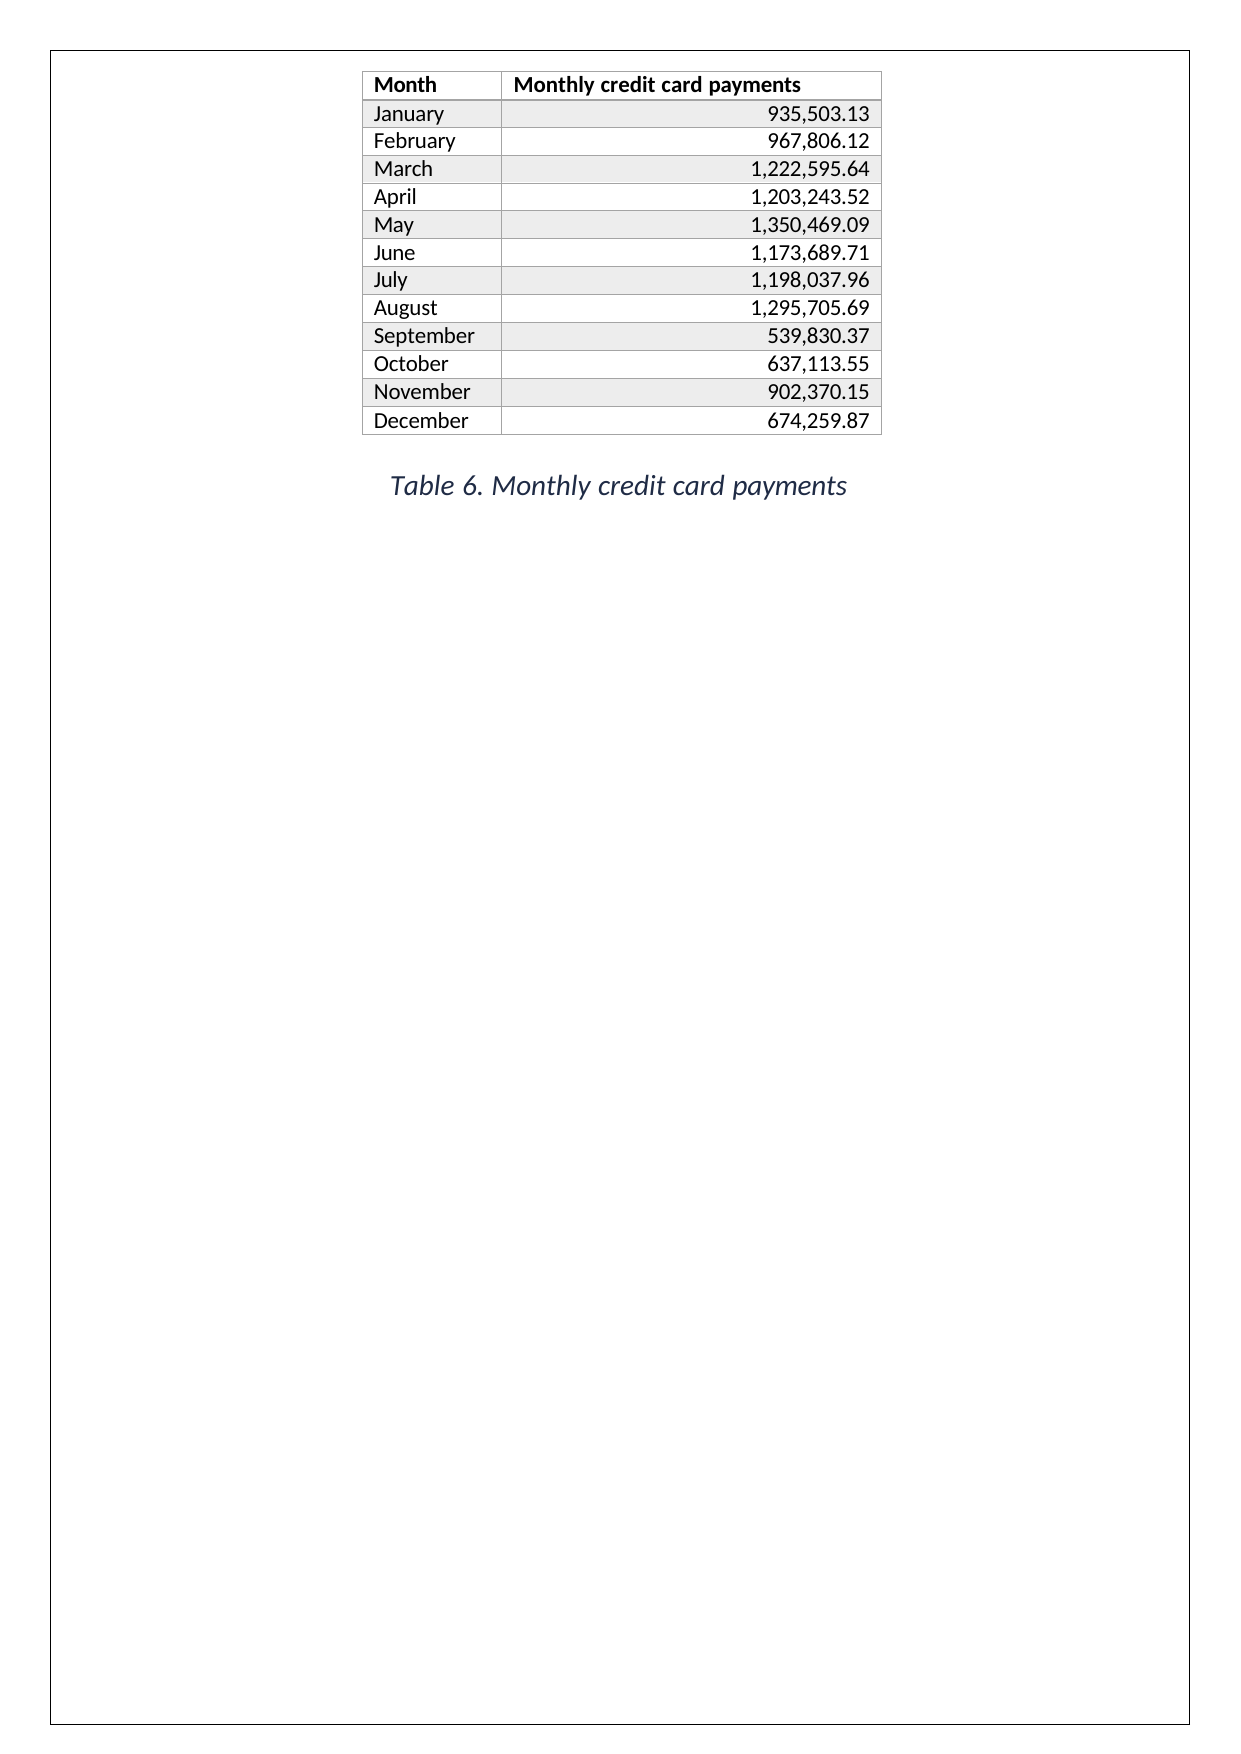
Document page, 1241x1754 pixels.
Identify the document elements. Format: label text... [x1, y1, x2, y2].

table_cell 1,198,037.96 [502, 267, 881, 294]
table_cell 902,370.15 [502, 379, 881, 406]
table_cell March [363, 156, 501, 182]
text Table 6. Monthly credit card payments [88, 467, 1151, 503]
table_cell 935,503.13 [502, 101, 881, 127]
table_cell October [363, 351, 501, 378]
table_cell August [363, 295, 501, 322]
table_cell 1,295,705.69 [502, 295, 881, 322]
table_cell May [363, 211, 501, 238]
table_cell April [363, 184, 501, 210]
table_cell 1,173,689.71 [502, 239, 881, 266]
table_header Month [363, 72, 501, 99]
table_cell 967,806.12 [502, 128, 881, 154]
table_cell 1,203,243.52 [502, 184, 881, 210]
table_cell 637,113.55 [502, 351, 881, 378]
table_cell July [363, 267, 501, 294]
table_cell February [363, 128, 501, 154]
table_cell 1,222,595.64 [502, 156, 881, 182]
table_cell 539,830.37 [502, 323, 881, 350]
table_cell June [363, 239, 501, 266]
table_cell January [363, 101, 501, 127]
table_header Monthly credit card payments [502, 72, 881, 99]
table_cell November [363, 379, 501, 406]
table_cell 674,259.87 [502, 407, 881, 434]
table_cell 1,350,469.09 [502, 211, 881, 238]
table_cell September [363, 323, 501, 350]
table_cell December [363, 407, 501, 434]
